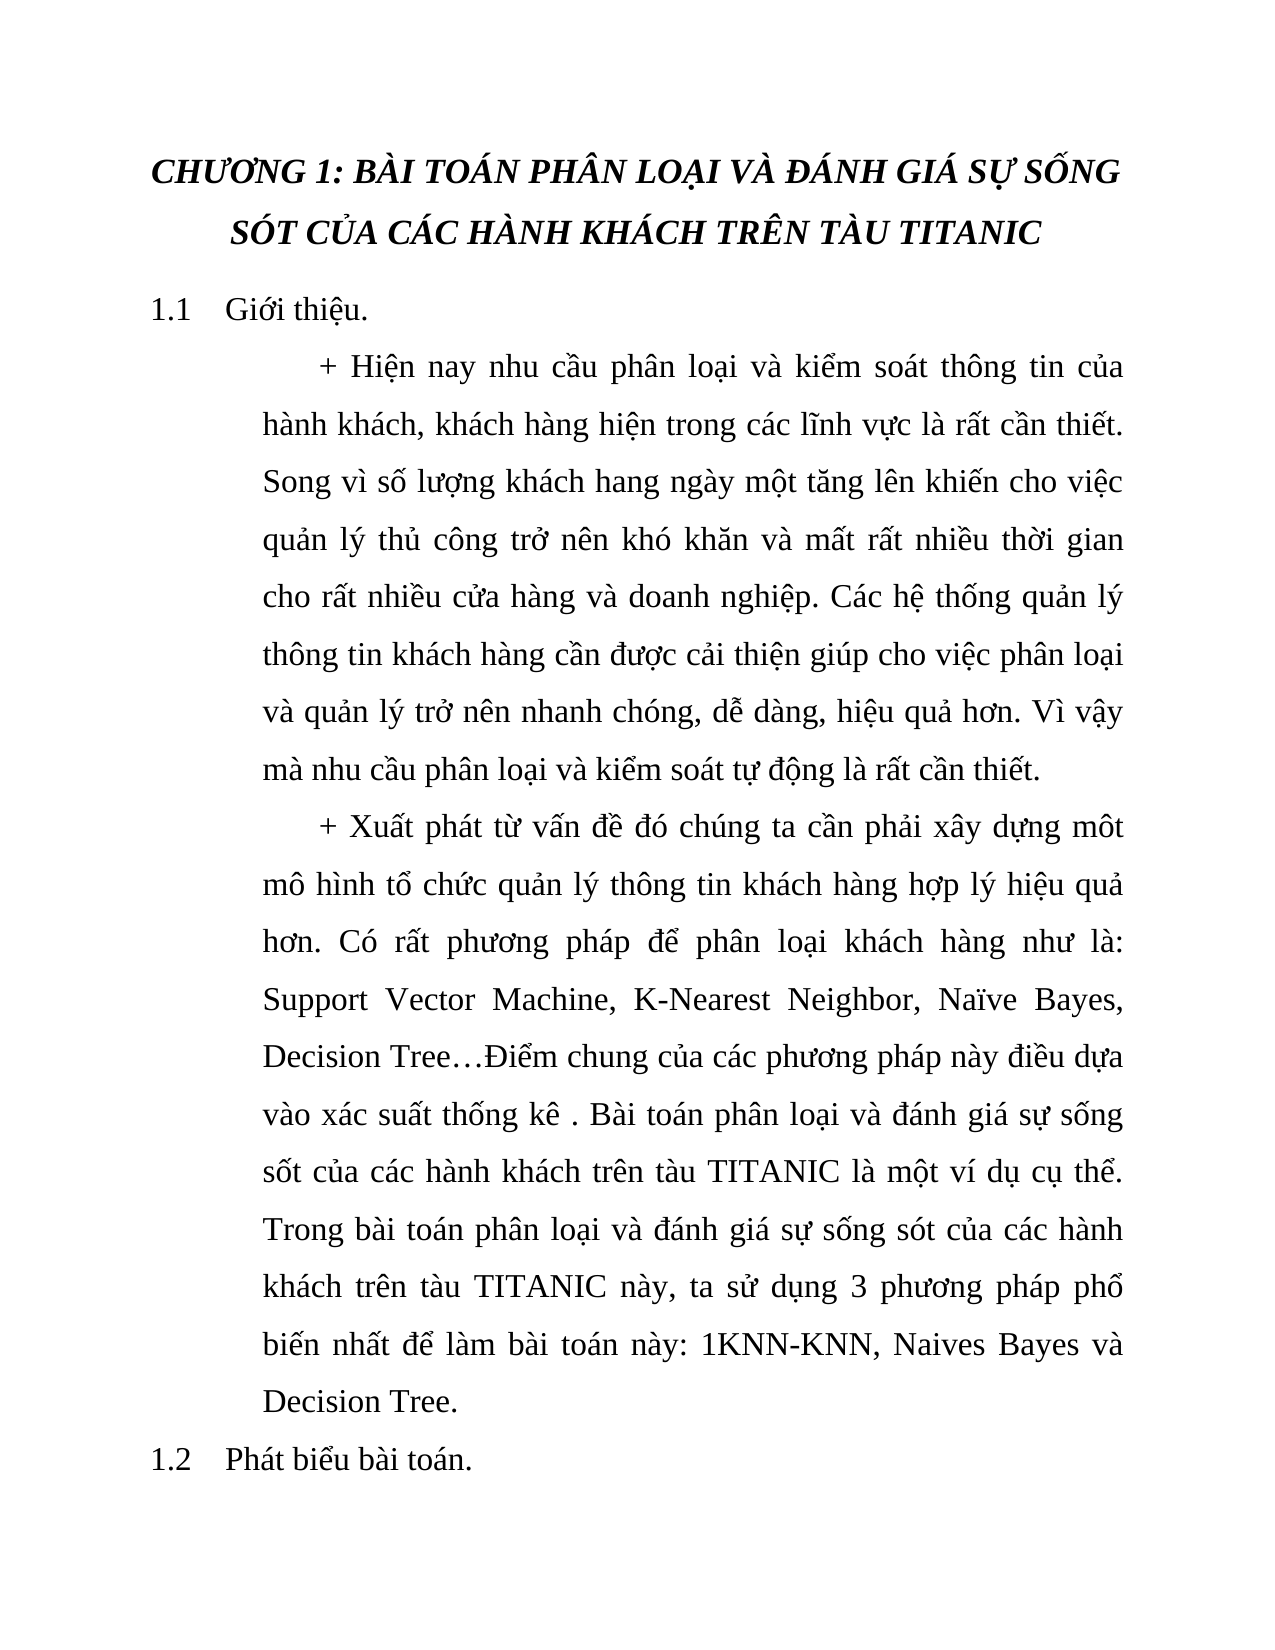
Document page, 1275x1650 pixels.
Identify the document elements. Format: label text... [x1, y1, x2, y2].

list Giới thiệu. [150, 289, 1125, 327]
list + Xuất phát từ vấn đề đó chúng ta cần phải xây dựng môt mô hình tổ chức quản lý thông tin khách hàng hợp lý hiệu quả hơn. Có rất phương pháp để phân loại khách hàng như là: Support Vector Machine, K-Nearest Neighbor, Naïve Bayes, Decision Tree…Điểm chung của các phương pháp này điều dựa vào xác suất thống kê . Bài toán phân loại và đánh giá sự sống sốt của các hành khách trên tàu TITANIC là một ví dụ cụ thể. Trong bài toán phân loại và đánh giá sự sống sót của các hành khách trên tàu TITANIC này, ta sử dụng 3 phương pháp phổ biến nhất để làm bài toán này: 1KNN-KNN, Naives Bayes và Decision Tree. [262, 807, 1125, 1420]
text CHƯƠNG 1: BÀI TOÁN PHÂN LOẠI VÀ ĐÁNH GIÁ SỰ SỐNG SÓT CỦA CÁC HÀNH KHÁCH TRÊN TÀU TITANIC [150, 150, 1125, 252]
list Phát biểu bài toán. [150, 1439, 1125, 1477]
list + Hiện nay nhu cầu phân loại và kiểm soát thông tin của hành khách, khách hàng hiện trong các lĩnh vực là rất cần thiết. Song vì số lượng khách hang ngày một tăng lên khiến cho việc quản lý thủ công trở nên khó khăn và mất rất nhiều thời gian cho rất nhiều cửa hàng và doanh nghiệp. Các hệ thống quản lý thông tin khách hàng cần được cải thiện giúp cho việc phân loại và quản lý trở nên nhanh chóng, dễ dàng, hiệu quả hơn. Vì vậy mà nhu cầu phân loại và kiểm soát tự động là rất cần thiết. [262, 347, 1125, 787]
